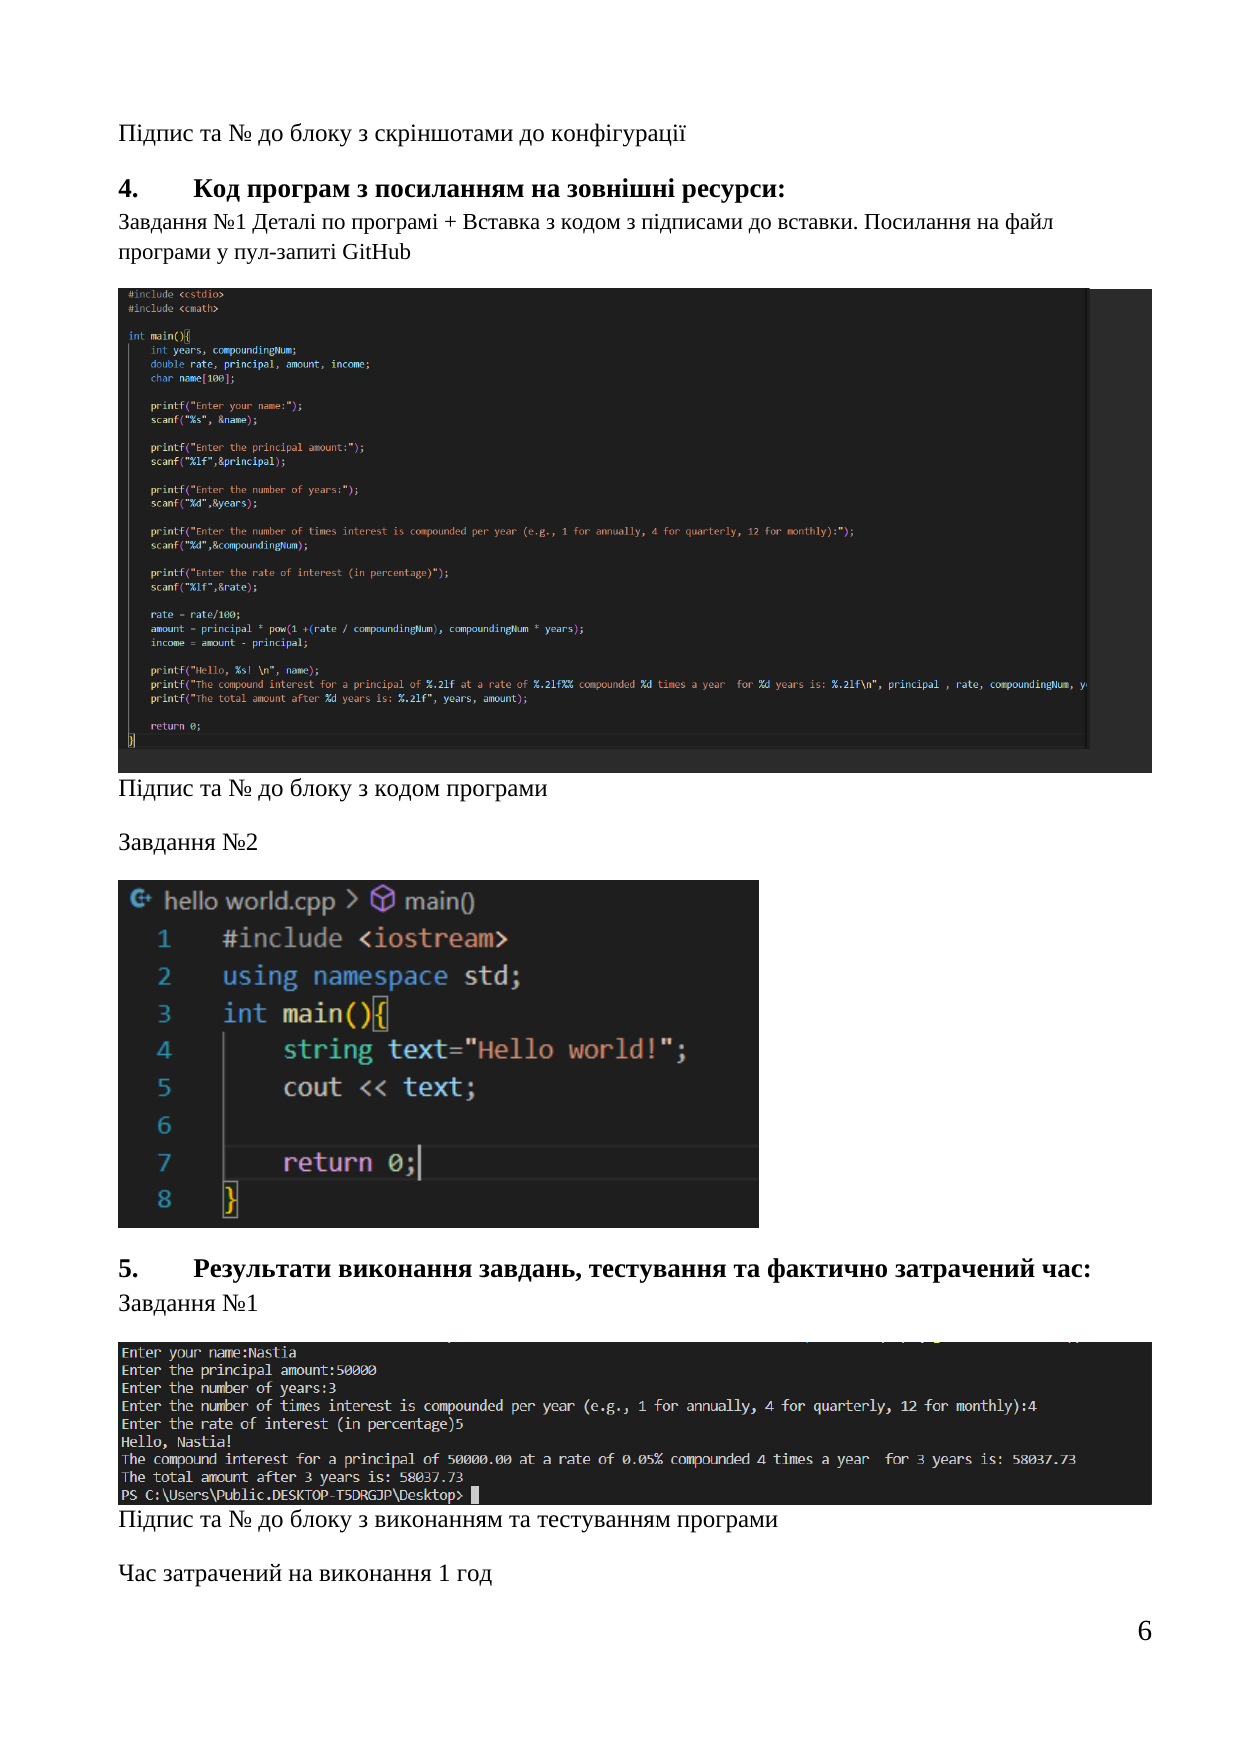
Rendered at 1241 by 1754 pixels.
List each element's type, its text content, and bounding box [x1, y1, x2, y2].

text Завдання №1 [118, 1288, 1152, 1317]
text Завдання №1 Деталі по програмі + Вставка з кодом з підписами до вставки. Посилання на файл програми у пул-запиті GitHub [118, 208, 1152, 264]
picture [118, 1342, 1152, 1505]
text Підпис та № до блоку з кодом програми [118, 773, 1152, 802]
subtitle 5. Результати виконання завдань, тестування та фактично затрачений час: [118, 1252, 1152, 1283]
subtitle 4. Код програм з посиланням на зовнішні ресурси: [118, 172, 1152, 203]
text Час затрачений на виконання 1 год [118, 1558, 1152, 1587]
picture [118, 288, 1090, 749]
picture [118, 880, 759, 1228]
text Завдання №2 [118, 827, 1152, 855]
text Підпис та № до блоку з скріншотами до конфігурації [118, 118, 1152, 147]
text Підпис та № до блоку з виконанням та тестуванням програми [118, 1505, 1152, 1533]
